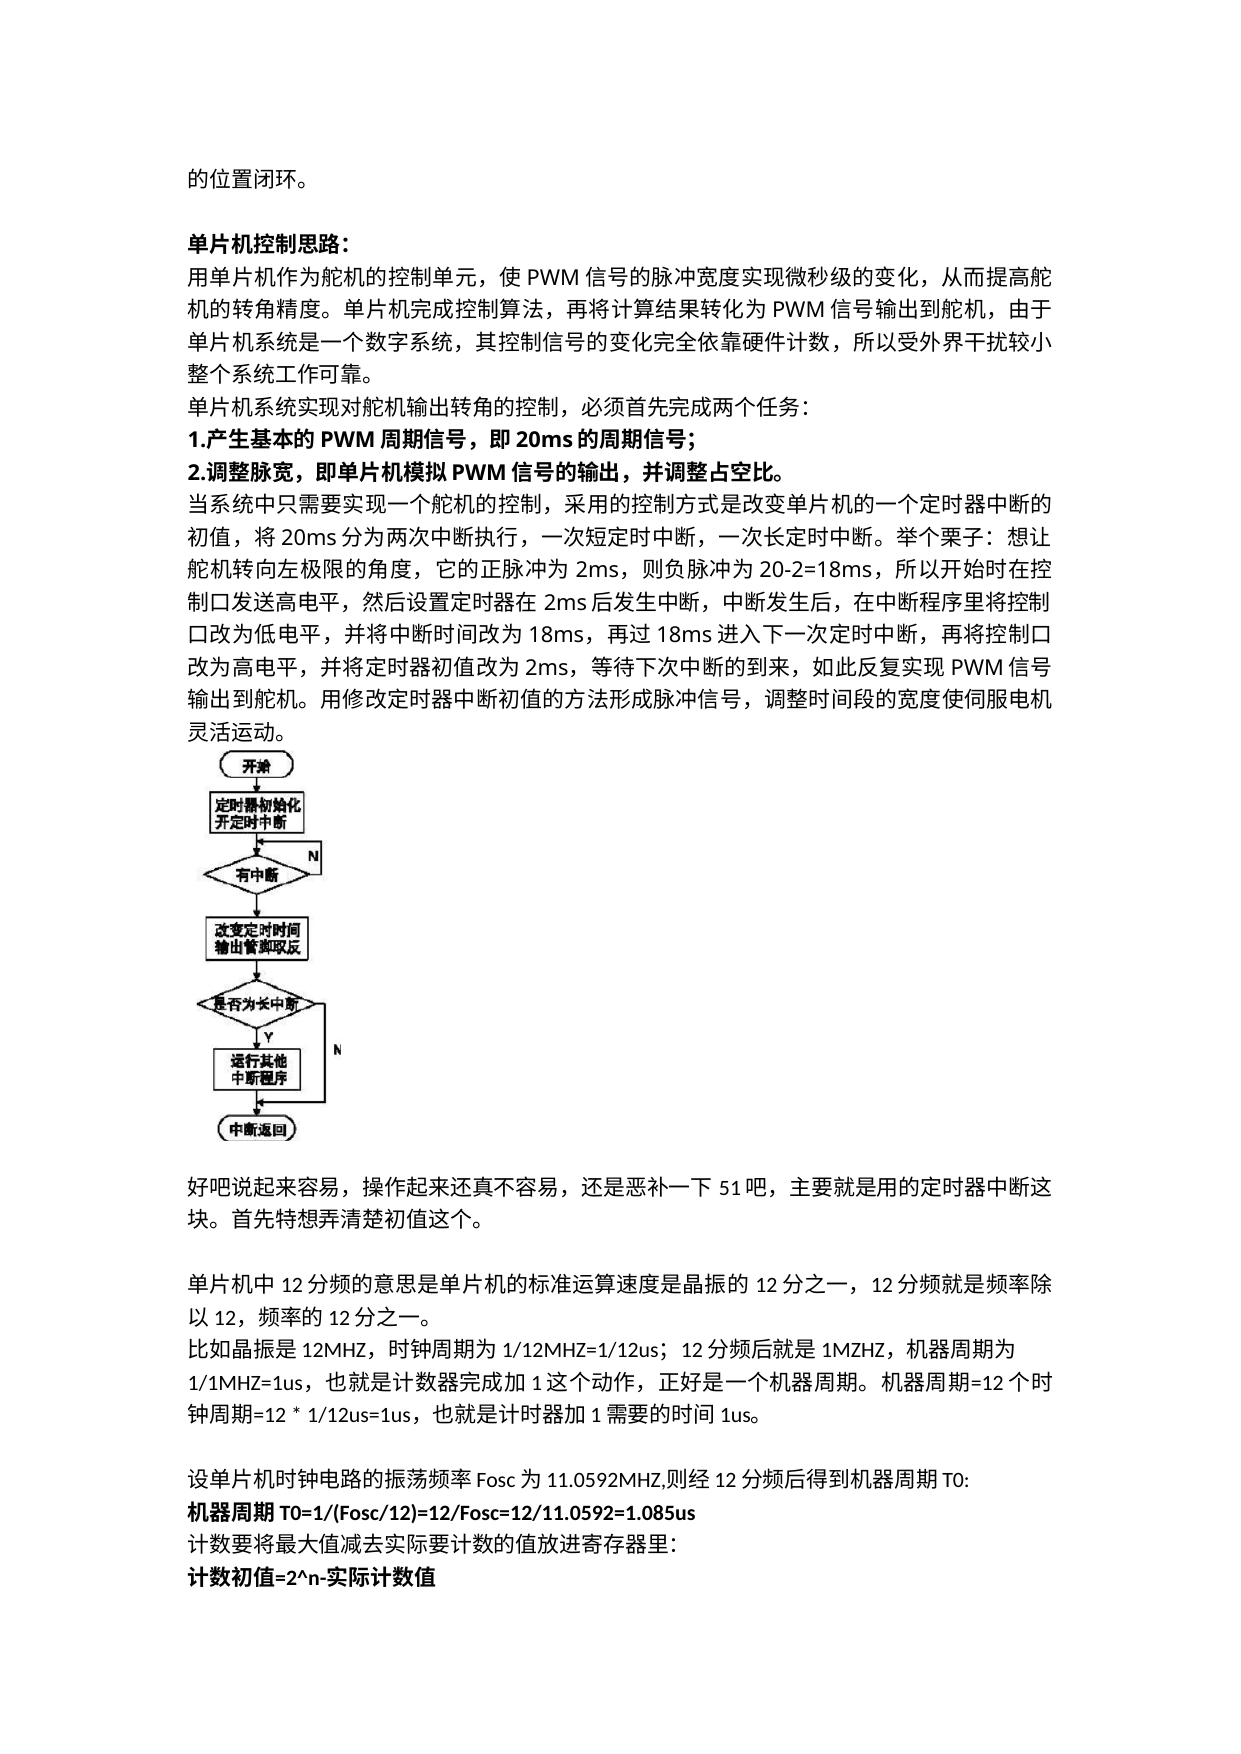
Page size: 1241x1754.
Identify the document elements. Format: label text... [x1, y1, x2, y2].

list 计数要将最大值减去实际要计数的值放进寄存器里： [187, 1527, 1053, 1559]
text 单片机控制思路： [187, 227, 1053, 259]
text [187, 162, 1053, 194]
list 机器周期T0=1/(Fosc/12)=12/Fosc=12/11.0592=1.085us [187, 1494, 1053, 1527]
text 单片机系统实现对舵机输出转角的控制，必须首先完成两个任务： [187, 389, 1053, 422]
list 设单片机时钟电路的振荡频率Fosc为11.0592MHZ,则经12分频后得到机器周期T0: [187, 1462, 1053, 1494]
text 用单片机作为舵机的控制单元，使PWM信号的脉冲宽度实现微秒级的变化，从而提高舵机的转角精度。单片机完成控制算法，再将计算结果转化为PWM信号输出到舵机，由于单片机系统是一个数字系统，其控制信号的变化完全依靠硬件计数，所以受外界干扰较小，整个系统工作可靠。 [187, 259, 1053, 389]
list 当系统中只需要实现一个舵机的控制，采用的控制方式是改变单片机的一个定时器中断的初值，将20ms分为两次中断执行，一次短定时中断，一次长定时中断。举个栗子：想让舵机转向左极限的角度，它的正脉冲为2ms，则负脉冲为20-2=18ms，所以开始时在控制口发送高电平，然后设置定时器在2ms后发生中断，中断发生后，在中断程序里将控制口改为低电平，并将中断时间改为18ms，再过18ms进入下一次定时中断，再将控制口改为高电平，并将定时器初值改为2ms，等待下次中断的到来，如此反复实现PWM信号输出到舵机。用修改定时器中断初值的方法形成脉冲信号，调整时间段的宽度使伺服电机灵活运动。 [187, 487, 1053, 747]
list 调整脉宽，即单片机模拟PWM信号的输出，并调整占空比。 [187, 454, 1053, 487]
list 产生基本的PWM周期信号，即20ms的周期信号； [187, 422, 1053, 454]
list 好吧说起来容易，操作起来还真不容易，还是恶补一下51吧，主要就是用的定时器中断这块。首先特想弄清楚初值这个。 [187, 1169, 1053, 1234]
list 比如晶振是12MHZ，时钟周期为1/12MHZ=1/12us；12分频后就是1MZHZ，机器周期为 [187, 1332, 1053, 1364]
list 1/1MHZ=1us，也就是计数器完成加1这个动作，正好是一个机器周期。机器周期=12个时钟周期=12 * 1/12us=1us，也就是计时器加1需要的时间1us。 [187, 1364, 1053, 1429]
picture [193, 747, 344, 1141]
list 单片机中12分频的意思是单片机的标准运算速度是晶振的12分之一，12分频就是频率除以12，频率的12分之一。 [187, 1267, 1053, 1332]
list 计数初值=2^n-实际计数值 [187, 1559, 1053, 1592]
